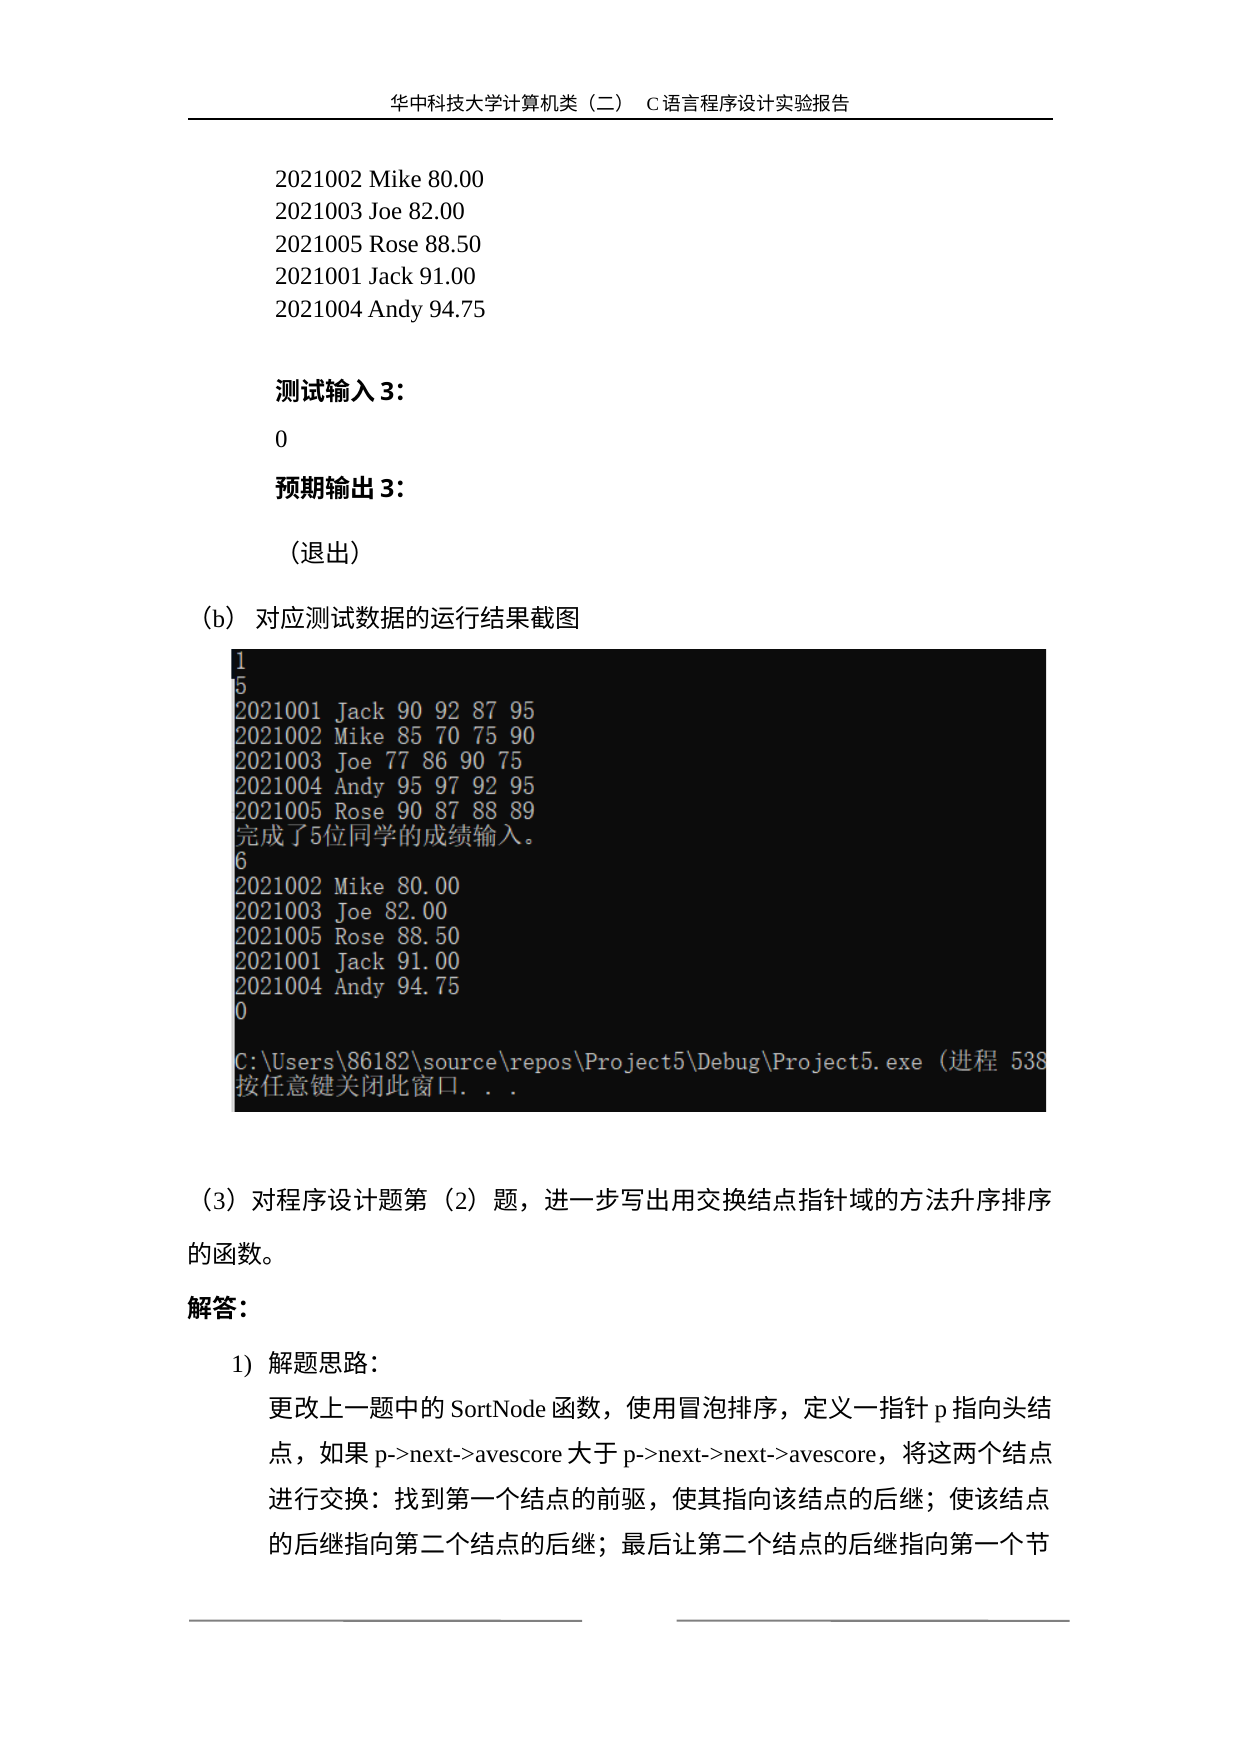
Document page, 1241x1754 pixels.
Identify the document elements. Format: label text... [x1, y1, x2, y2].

text 2021004 Andy 94.75 [275, 292, 1053, 324]
text 2021002 Mike 80.00 [275, 162, 1053, 194]
text 2021003 Joe 82.00 [275, 194, 1053, 227]
text 2021001 Jack 91.00 [275, 259, 1053, 292]
text 解答： [187, 1289, 1053, 1325]
text 测试输入3： [275, 357, 1053, 422]
text （b） 对应测试数据的运行结果截图 [187, 584, 1053, 649]
list 解题思路： [231, 1343, 1053, 1379]
text 预期输出3： [275, 454, 1053, 519]
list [269, 1388, 1053, 1561]
text （3）对程序设计题第（2）题，进一步写出用交换结点指针域的方法升序排序的函数。 [187, 1180, 1053, 1271]
text 2021005 Rose 88.50 [275, 227, 1053, 259]
text 0 [275, 422, 1053, 454]
picture [231, 649, 1047, 1112]
text （退出） [275, 519, 1053, 584]
